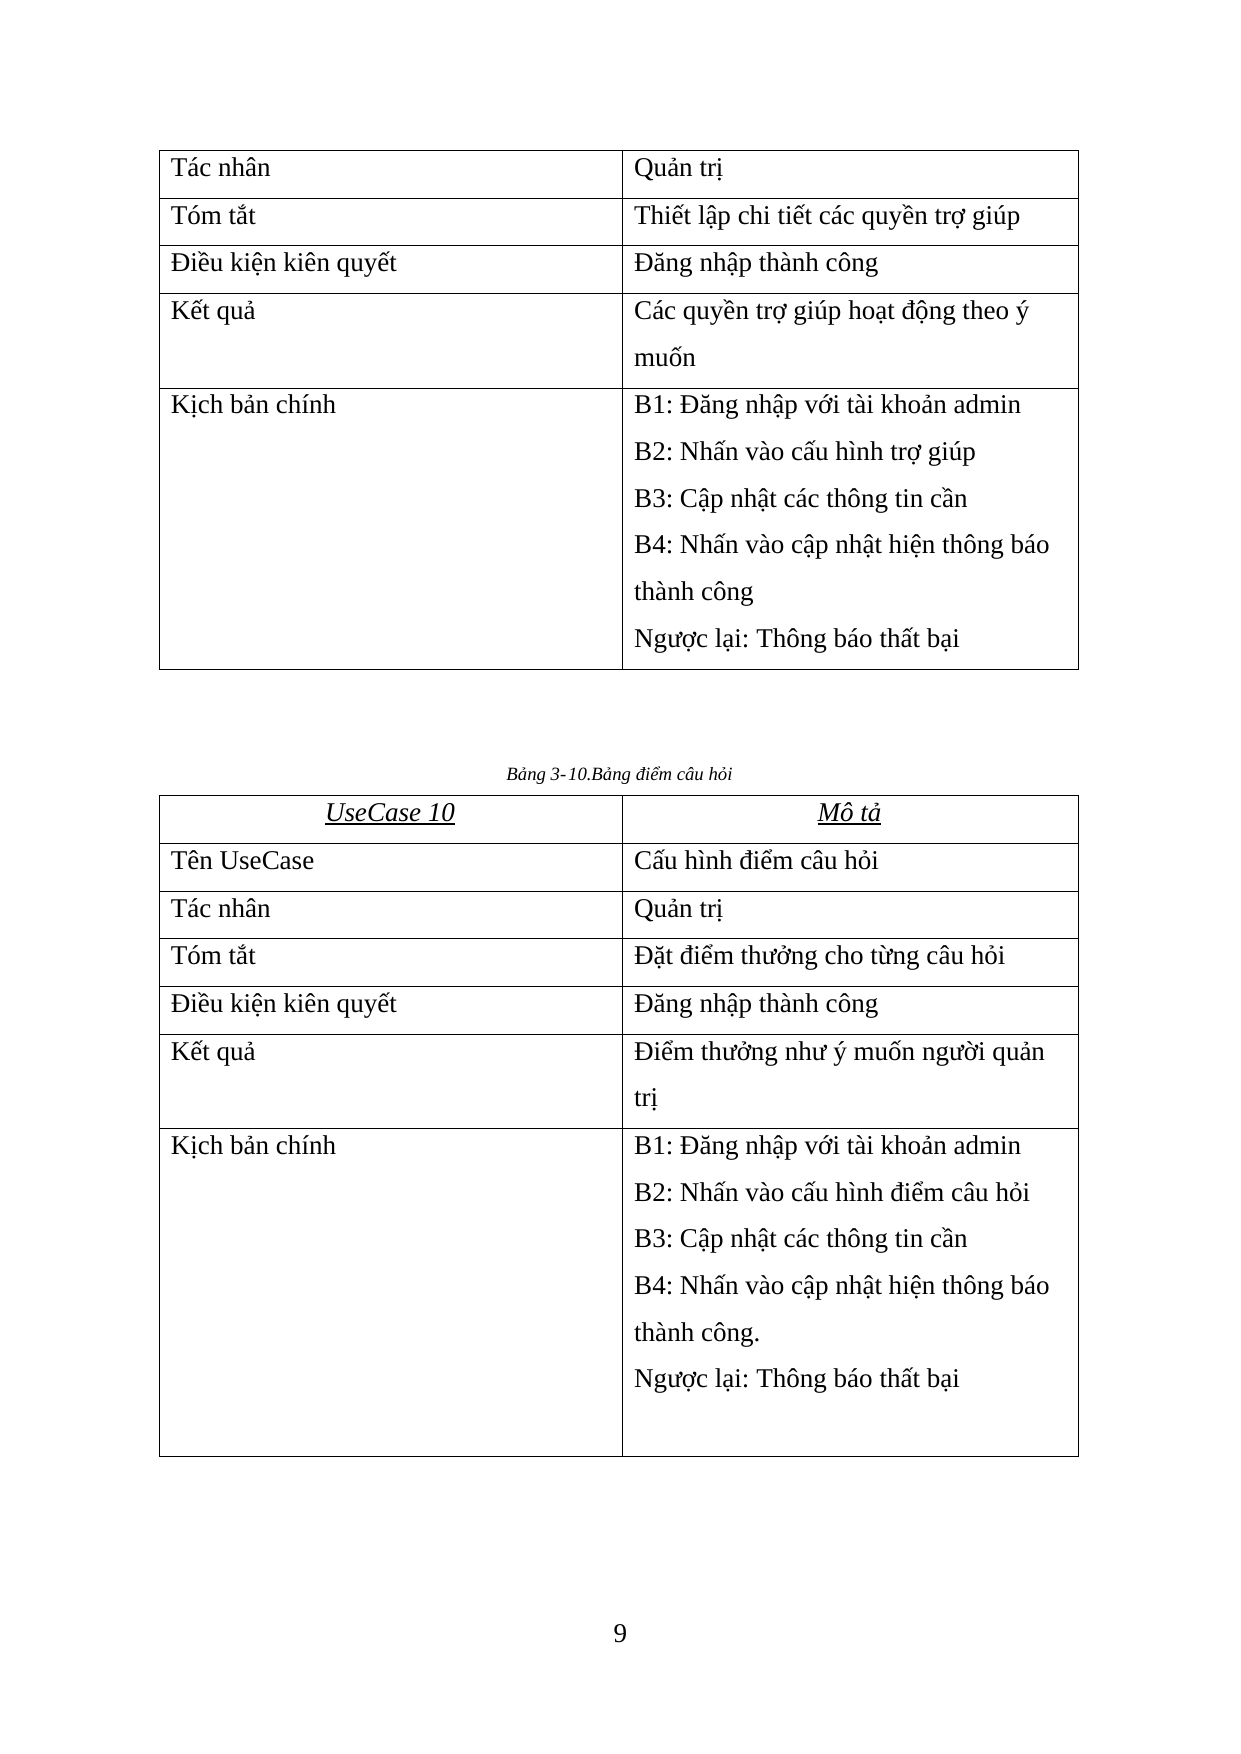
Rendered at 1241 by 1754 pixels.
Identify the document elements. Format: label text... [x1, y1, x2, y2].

table_header UseCase 10 [160, 796, 622, 843]
table_cell Điều kiện kiên quyết [160, 246, 622, 293]
table_cell Kịch bản chính [160, 1129, 622, 1456]
table_cell Cấu hình điểm câu hỏi [623, 844, 1078, 891]
table_cell Tóm tắt [160, 939, 622, 986]
table_cell Kết quả [160, 294, 622, 387]
table_cell Đăng nhập thành công [623, 987, 1078, 1034]
table_cell Tên UseCase [160, 844, 622, 891]
table_cell Điều kiện kiên quyết [160, 987, 622, 1034]
table_cell Đặt điểm thưởng cho từng câu hỏi [623, 939, 1078, 986]
table_cell Tác nhân [160, 892, 622, 938]
table_cell Điểm thưởng như ý muốn người quản trị [623, 1035, 1078, 1128]
table_cell Tóm tắt [160, 199, 622, 245]
table_cell Quản trị [623, 151, 1078, 198]
table_cell Kết quả [160, 1035, 622, 1128]
table_cell B1: Đăng nhập với tài khoản admin B2: Nhấn vào cấu hình trợ giúp B3: Cập nhật các thông tin cần B4: Nhấn vào cập nhật hiện thông báo thành công Ngược lại: Thông báo thất bại [623, 389, 1078, 668]
table_cell Đăng nhập thành công [623, 246, 1078, 293]
table_cell B1: Đăng nhập với tài khoản admin B2: Nhấn vào cấu hình điểm câu hỏi B3: Cập nhật các thông tin cần B4: Nhấn vào cập nhật hiện thông báo thành công. Ngược lại: Thông báo thất bại [623, 1129, 1078, 1456]
table_header Mô tả [623, 796, 1078, 843]
table_cell Tác nhân [160, 151, 622, 198]
table_cell Kịch bản chính [160, 389, 622, 668]
table_cell Quản trị [623, 892, 1078, 938]
table_cell Thiết lập chi tiết các quyền trợ giúp [623, 199, 1078, 245]
table_cell Các quyền trợ giúp hoạt động theo ý muốn [623, 294, 1078, 387]
